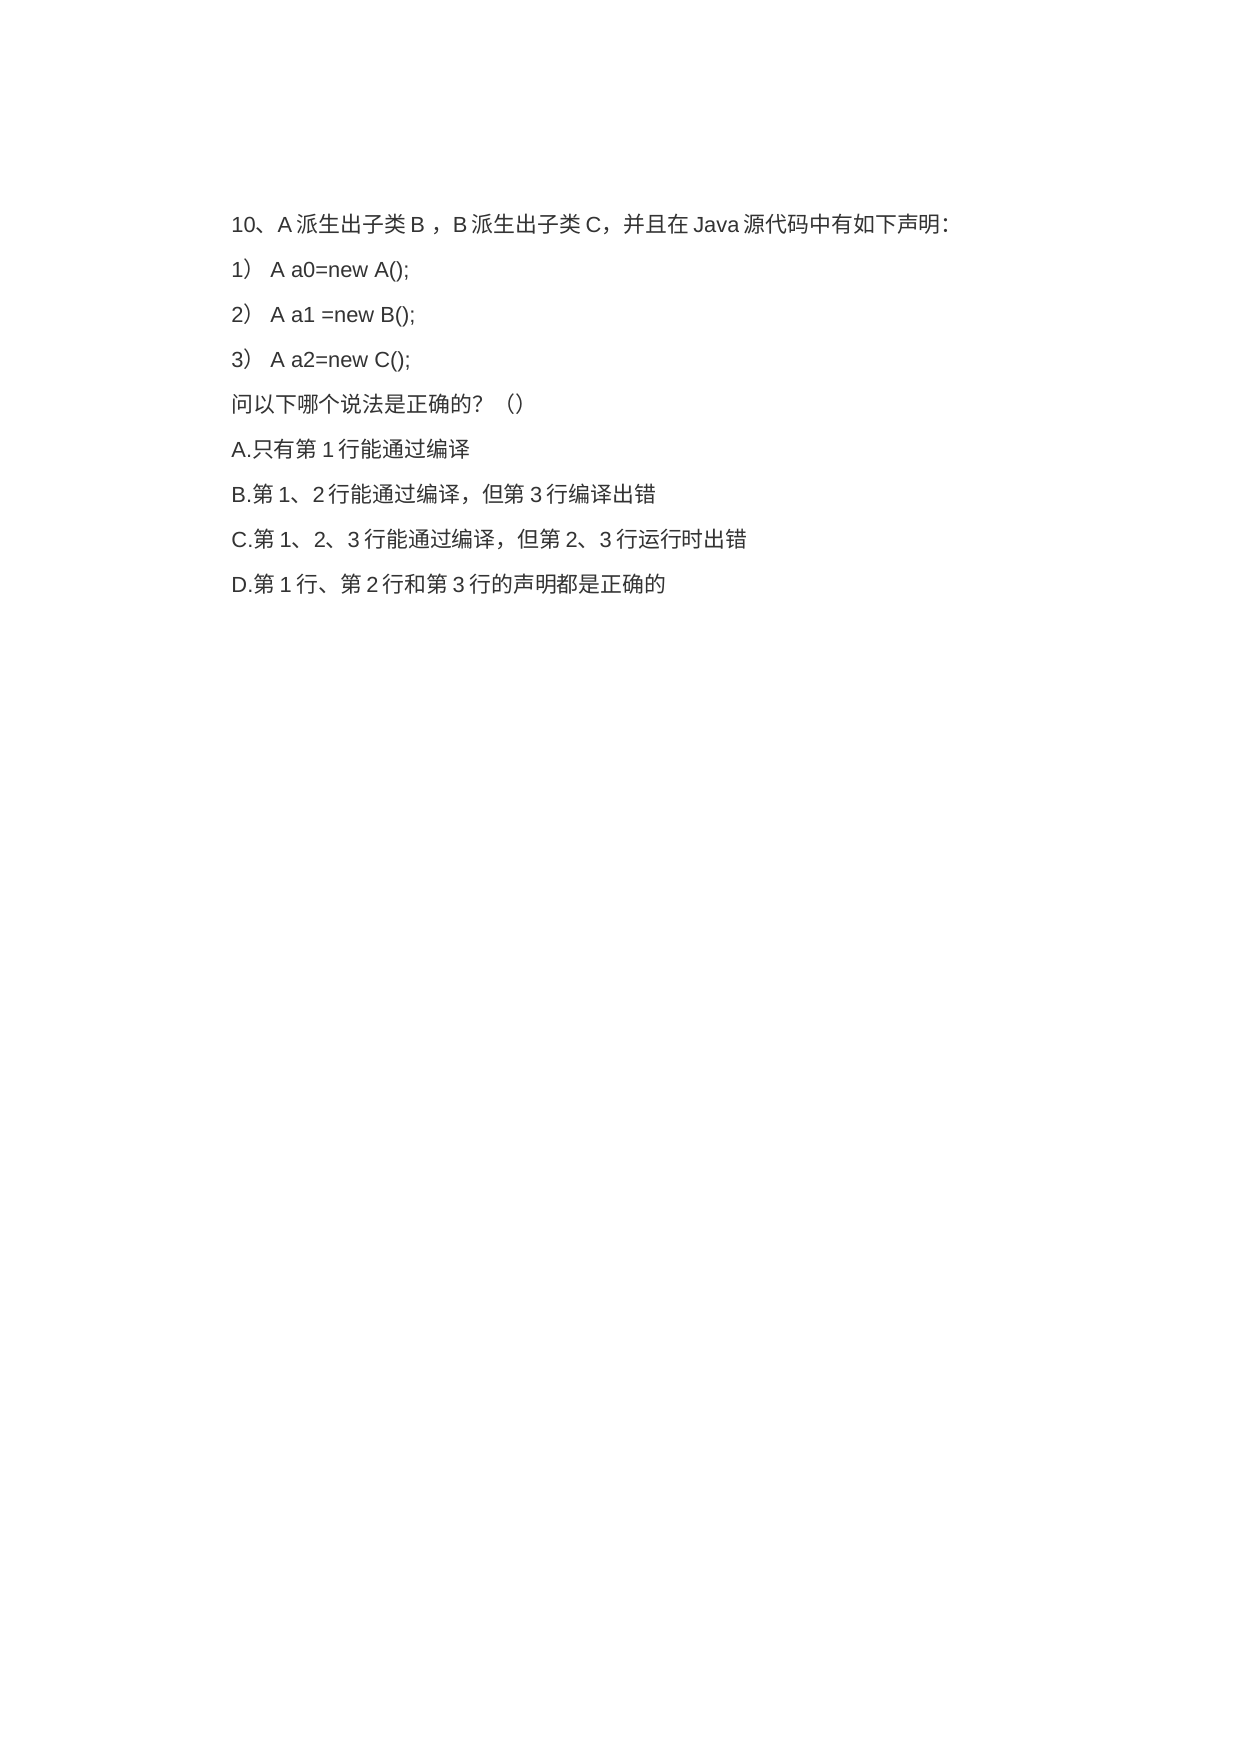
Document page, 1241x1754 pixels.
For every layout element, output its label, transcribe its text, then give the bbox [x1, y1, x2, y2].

text 3） A a2=new C(); [187, 342, 1053, 374]
text 1） A a0=new A(); [187, 252, 1053, 284]
text D.第1行、第2行和第3行的声明都是正确的 [187, 567, 1053, 599]
text 问以下哪个说法是正确的？（） [187, 387, 1053, 419]
text 2） A a1 =new B(); [187, 297, 1053, 329]
text A.只有第1行能通过编译 [187, 432, 1053, 464]
text C.第1、2、3行能通过编译，但第2、3行运行时出错 [187, 522, 1053, 554]
text B.第1、2行能通过编译，但第3行编译出错 [187, 477, 1053, 509]
text 10、A派生出子类B ，B派生出子类C，并且在Java源代码中有如下声明： [187, 207, 1053, 239]
